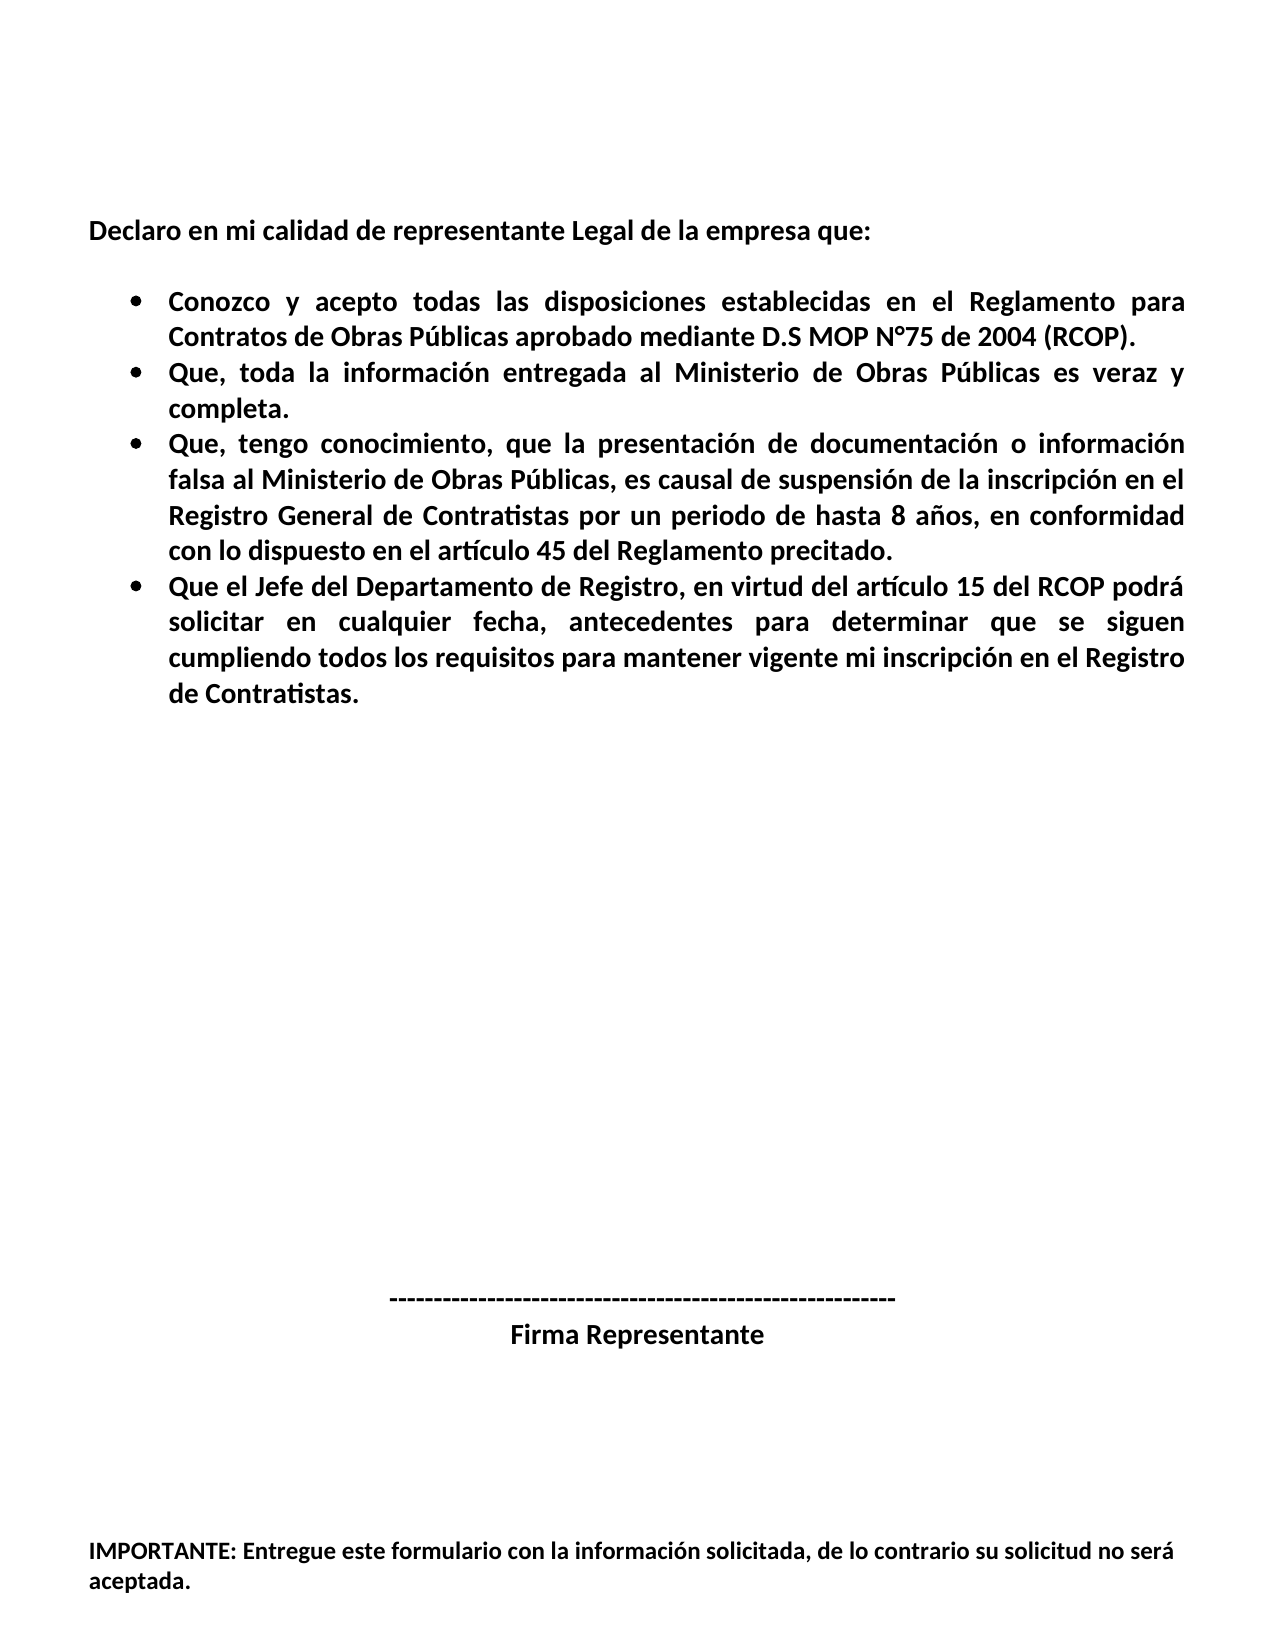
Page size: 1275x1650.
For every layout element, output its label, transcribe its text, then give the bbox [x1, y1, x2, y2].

list Que, toda la información entregada al Ministerio de Obras Públicas es veraz y completa. [131, 354, 1186, 425]
list Conozco y acepto todas las disposiciones establecidas en el Reglamento para Contratos de Obras Públicas aprobado mediante D.S MOP N°75 de 2004 (RCOP). [131, 283, 1186, 354]
text Declaro en mi calidad de representante Legal de la empresa que: [89, 212, 1186, 247]
text Firma Representante [89, 1316, 1186, 1352]
list Que, tengo conocimiento, que la presentación de documentación o información falsa al Ministerio de Obras Públicas, es causal de suspensión de la inscripción en el Registro General de Contratistas por un periodo de hasta 8 años, en conformidad con lo dispuesto en el artículo 45 del Reglamento precitado. [131, 425, 1186, 568]
text --------------------------------------------------------- [89, 1280, 1186, 1316]
text IMPORTANTE: Entregue este formulario con la información solicitada, de lo contrario su solicitud no será aceptada. [89, 1535, 1186, 1596]
list Que el Jefe del Departamento de Registro, en virtud del artículo 15 del RCOP podrá solicitar en cualquier fecha, antecedentes para determinar que se siguen cumpliendo todos los requisitos para mantener vigente mi inscripción en el Registro de Contratistas. [131, 568, 1186, 710]
